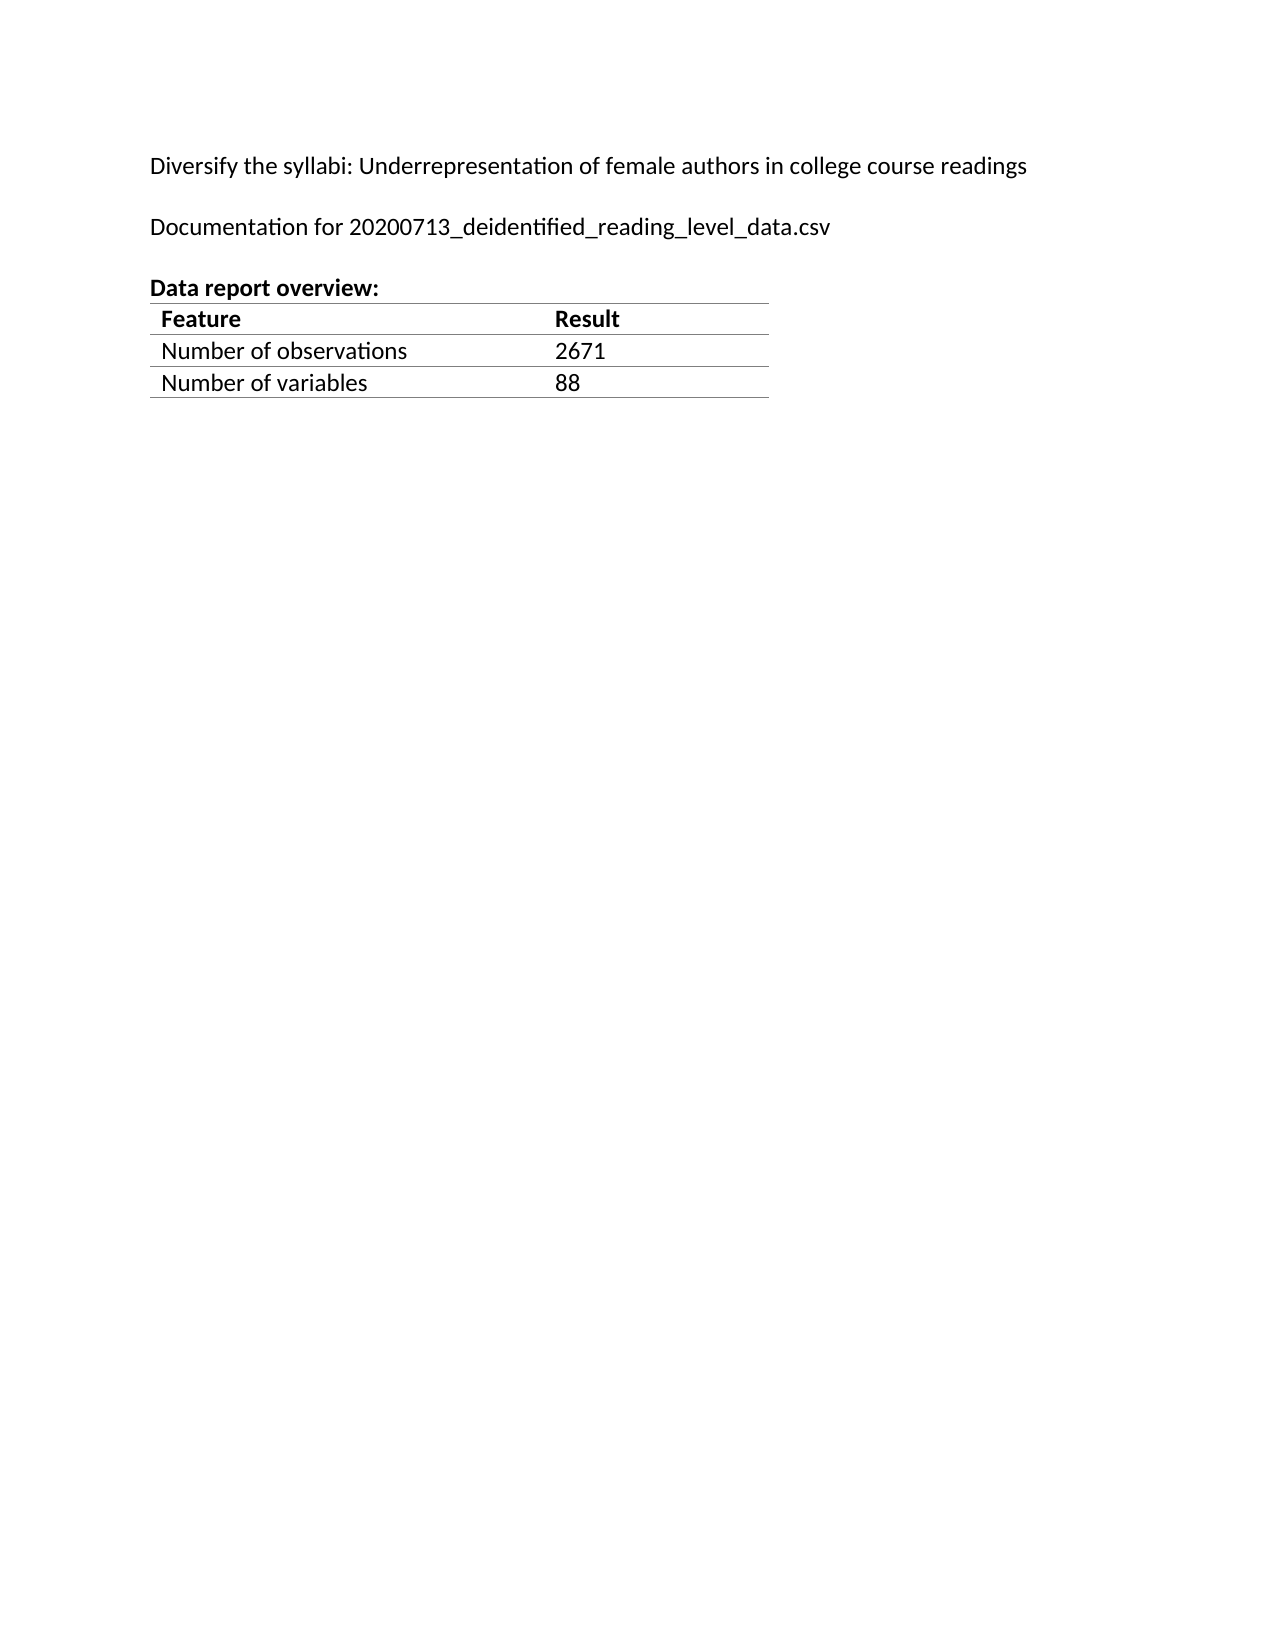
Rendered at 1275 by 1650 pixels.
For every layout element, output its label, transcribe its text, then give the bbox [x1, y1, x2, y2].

table_header Result [544, 304, 769, 334]
text Diversify the syllabi: Underrepresentation of female authors in college course readings [150, 150, 1125, 181]
table_cell Number of variables [150, 367, 544, 397]
table_cell Number of observations [150, 335, 544, 366]
table_cell 2671 [544, 335, 769, 366]
text Data report overview: [150, 272, 1125, 303]
table_header Feature [150, 304, 544, 334]
text Documentation for 20200713_deidentified_reading_level_data.csv [150, 211, 1125, 242]
table_cell 88 [544, 367, 769, 397]
